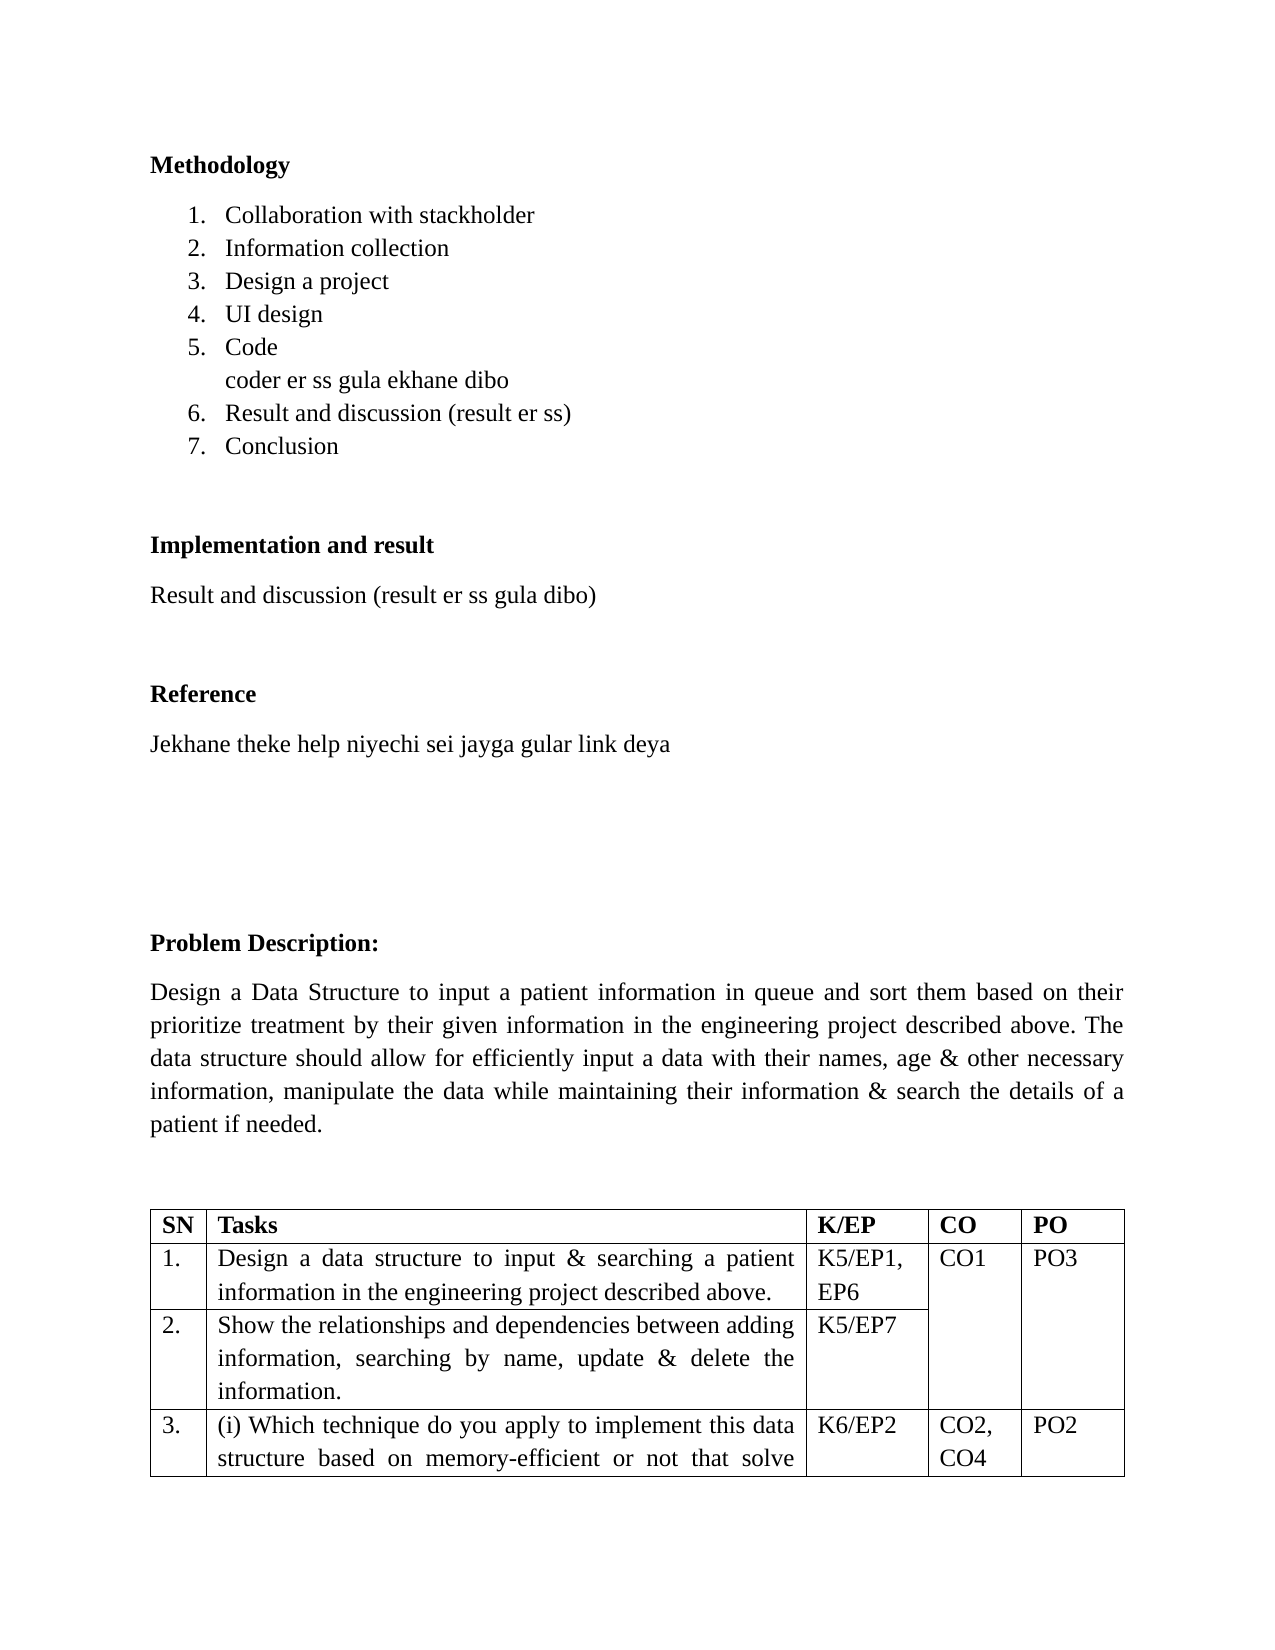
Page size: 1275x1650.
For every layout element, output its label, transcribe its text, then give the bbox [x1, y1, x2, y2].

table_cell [207, 1410, 806, 1476]
table_cell CO2, CO4 [929, 1410, 1021, 1476]
list Information collection [187, 233, 1125, 261]
list Result and discussion (result er ss) [187, 398, 1125, 427]
table_cell PO2 [1022, 1410, 1124, 1476]
table_cell K5/EP1, EP6 [807, 1244, 928, 1309]
table_cell 1. [151, 1244, 206, 1309]
table_cell K5/EP7 [807, 1310, 928, 1409]
text Reference [150, 679, 1125, 708]
table_header K/EP [807, 1210, 928, 1242]
text Jekhane theke help niyechi sei jayga gular link deya [150, 729, 1125, 758]
table_cell 2. [151, 1310, 206, 1409]
table_cell PO3 [1022, 1244, 1124, 1409]
table_cell K6/EP2 [807, 1410, 928, 1476]
table_header SN [151, 1210, 206, 1242]
table_header Tasks [207, 1210, 806, 1242]
text Result and discussion (result er ss gula dibo) [150, 580, 1125, 609]
table_header PO [1022, 1210, 1124, 1242]
table_cell Show the relationships and dependencies between adding information, searching by name, update & delete the information. [207, 1310, 806, 1409]
list Code coder er ss gula ekhane dibo [187, 332, 1125, 393]
table_cell 3. [151, 1410, 206, 1476]
text Methodology [150, 150, 1125, 179]
text Design a Data Structure to input a patient information in queue and sort them based on their prioritize treatment by their given information in the engineering project described above. The data structure should allow for efficiently input a data with their names, age & other necessary information, manipulate the data while maintaining their information & search the details of a patient if needed. [150, 977, 1125, 1138]
text Problem Description: [150, 928, 1125, 956]
table_header CO [929, 1210, 1021, 1242]
list Collaboration with stackholder [187, 200, 1125, 228]
list UI design [187, 299, 1125, 327]
list Design a project [187, 266, 1125, 294]
table_cell Design a data structure to input & searching a patient information in the engineering project described above. [207, 1244, 806, 1309]
text Implementation and result [150, 530, 1125, 559]
table_cell CO1 [929, 1244, 1021, 1409]
list Conclusion [187, 431, 1125, 459]
